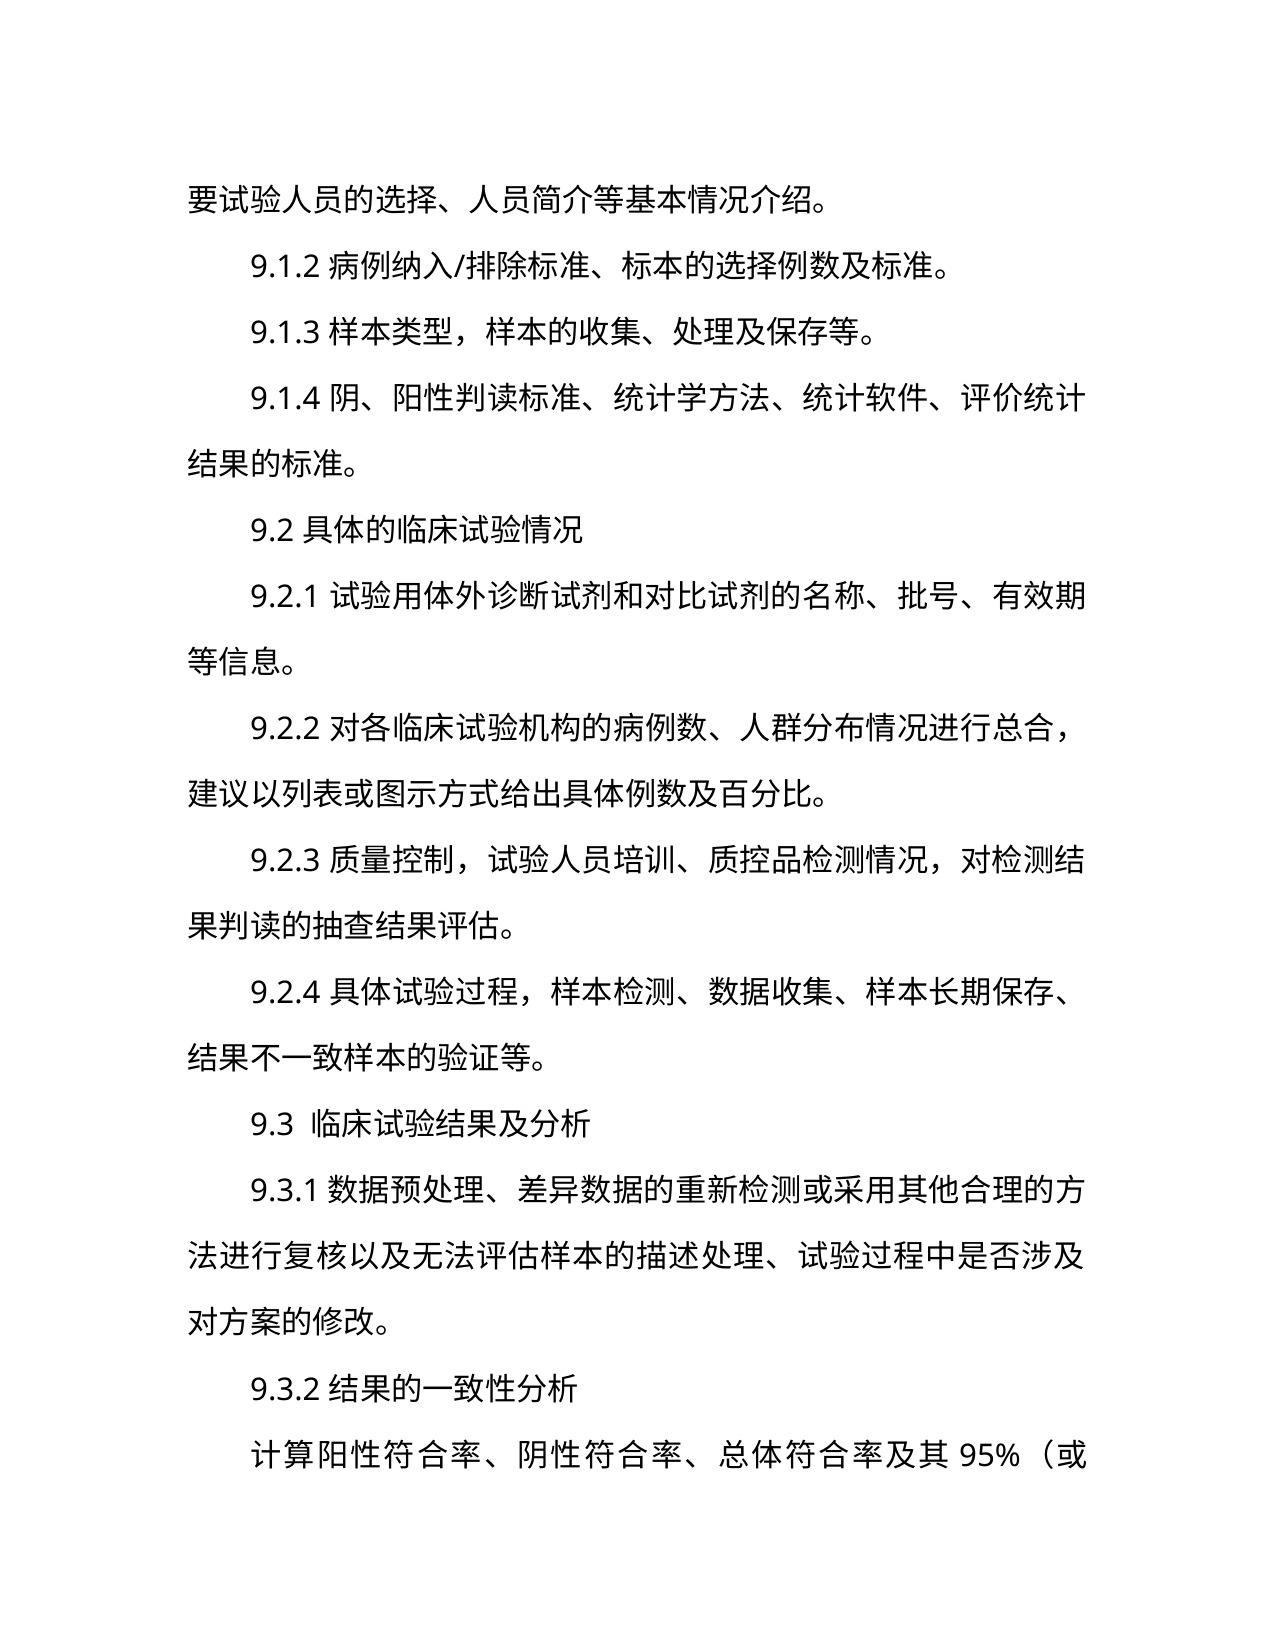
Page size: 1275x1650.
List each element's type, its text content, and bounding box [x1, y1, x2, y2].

text 9.3.2 结果的一致性分析 [187, 1353, 1087, 1419]
text 9.3.1数据预处理、差异数据的重新检测或采用其他合理的方法进行复核以及无法评估样本的描述处理、试验过程中是否涉及对方案的修改。 [187, 1155, 1087, 1353]
text 9.2.1 试验用体外诊断试剂和对比试剂的名称、批号、有效期等信息。 [187, 561, 1087, 693]
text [187, 1419, 1087, 1485]
text 9.2.2 对各临床试验机构的病例数、人群分布情况进行总合，建议以列表或图示方式给出具体例数及百分比。 [187, 693, 1087, 825]
text 9.2 具体的临床试验情况 [187, 495, 1087, 561]
text 9.3 临床试验结果及分析 [187, 1089, 1087, 1155]
text 9.1.4 阴、阳性判读标准、统计学方法、统计软件、评价统计结果的标准。 [187, 363, 1087, 495]
text 9.2.3 质量控制，试验人员培训、质控品检测情况，对检测结果判读的抽查结果评估。 [187, 825, 1087, 957]
text 9.1.2 病例纳入/排除标准、标本的选择例数及标准。 [187, 231, 1087, 297]
text 9.1.3 样本类型，样本的收集、处理及保存等。 [187, 297, 1087, 363]
text 9.2.4 具体试验过程，样本检测、数据收集、样本长期保存、结果不一致样本的验证等。 [187, 957, 1087, 1089]
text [187, 164, 1087, 231]
